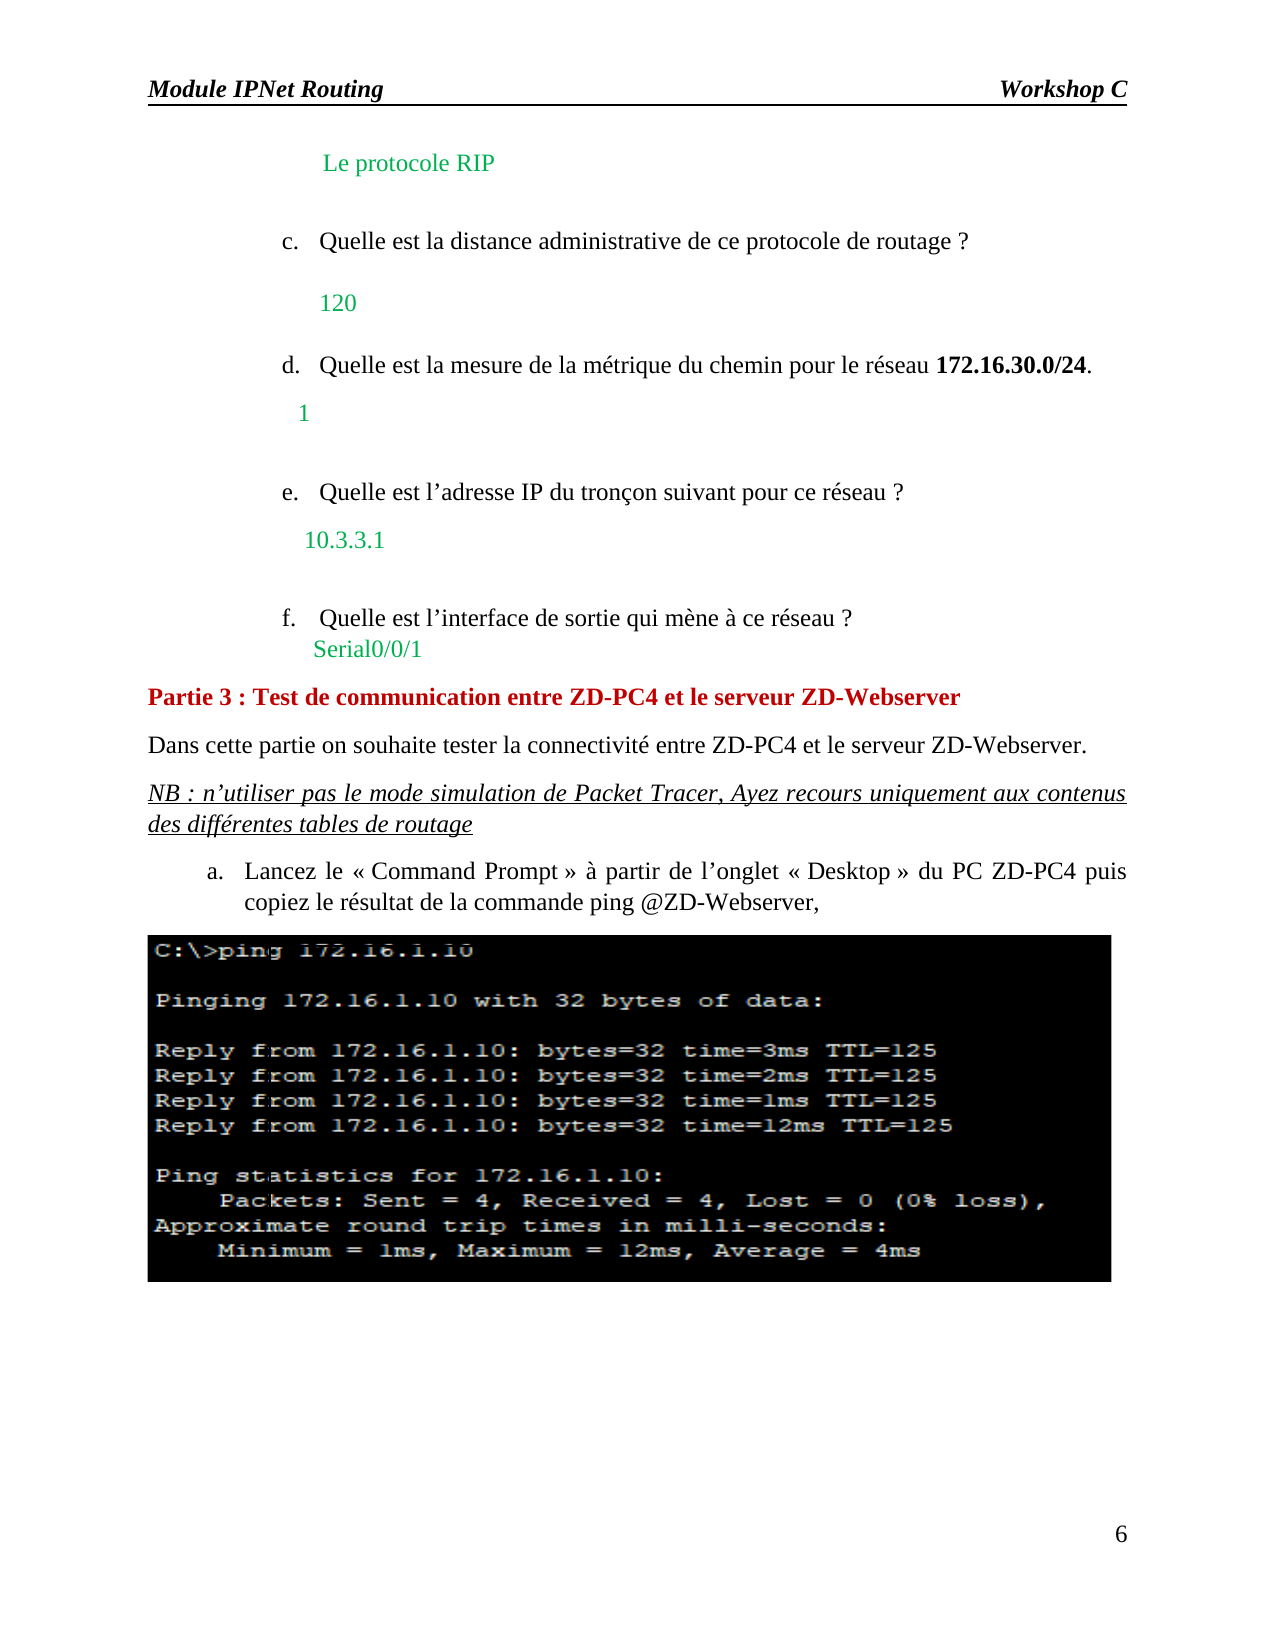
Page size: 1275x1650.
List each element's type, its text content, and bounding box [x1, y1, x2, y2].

text NB : n’utiliser pas le mode simulation de Packet Tracer, Ayez recours uniquement aux contenus des différentes tables de routage [148, 804, 1127, 837]
list Quelle est la distance administrative de ce protocole de routage ? [282, 226, 1127, 255]
list Serial0/0/1 [244, 634, 1127, 663]
list Quelle est l’adresse IP du tronçon suivant pour ce réseau ? [282, 477, 1127, 506]
text Le protocole RIP [148, 148, 1127, 176]
text 10.3.3.1 [148, 525, 1127, 553]
list Lancez le « Command Prompt » à partir de l’onglet « Desktop » du PC ZD-PC4 puis copiez le résultat de la commande ping @ZD-Webserver, [207, 856, 1127, 916]
text 1 [148, 398, 1127, 427]
list Quelle est la mesure de la métrique du chemin pour le réseau 172.16.30.0/24. [282, 351, 1127, 379]
list Quelle est l’interface de sortie qui mène à ce réseau ? [282, 603, 1127, 632]
picture [147, 935, 1112, 1282]
text NB : n’utiliser pas le mode simulation de Packet Tracer, Ayez recours uniquement aux contenus des différentes tables de routage [148, 778, 1127, 803]
list 120 [319, 288, 1127, 317]
text Partie 3 : Test de communication entre ZD-PC4 et le serveur ZD-Webserver [148, 682, 1127, 711]
text Dans cette partie on souhaite tester la connectivité entre ZD-PC4 et le serveur ZD-Webserver. [148, 730, 1127, 759]
